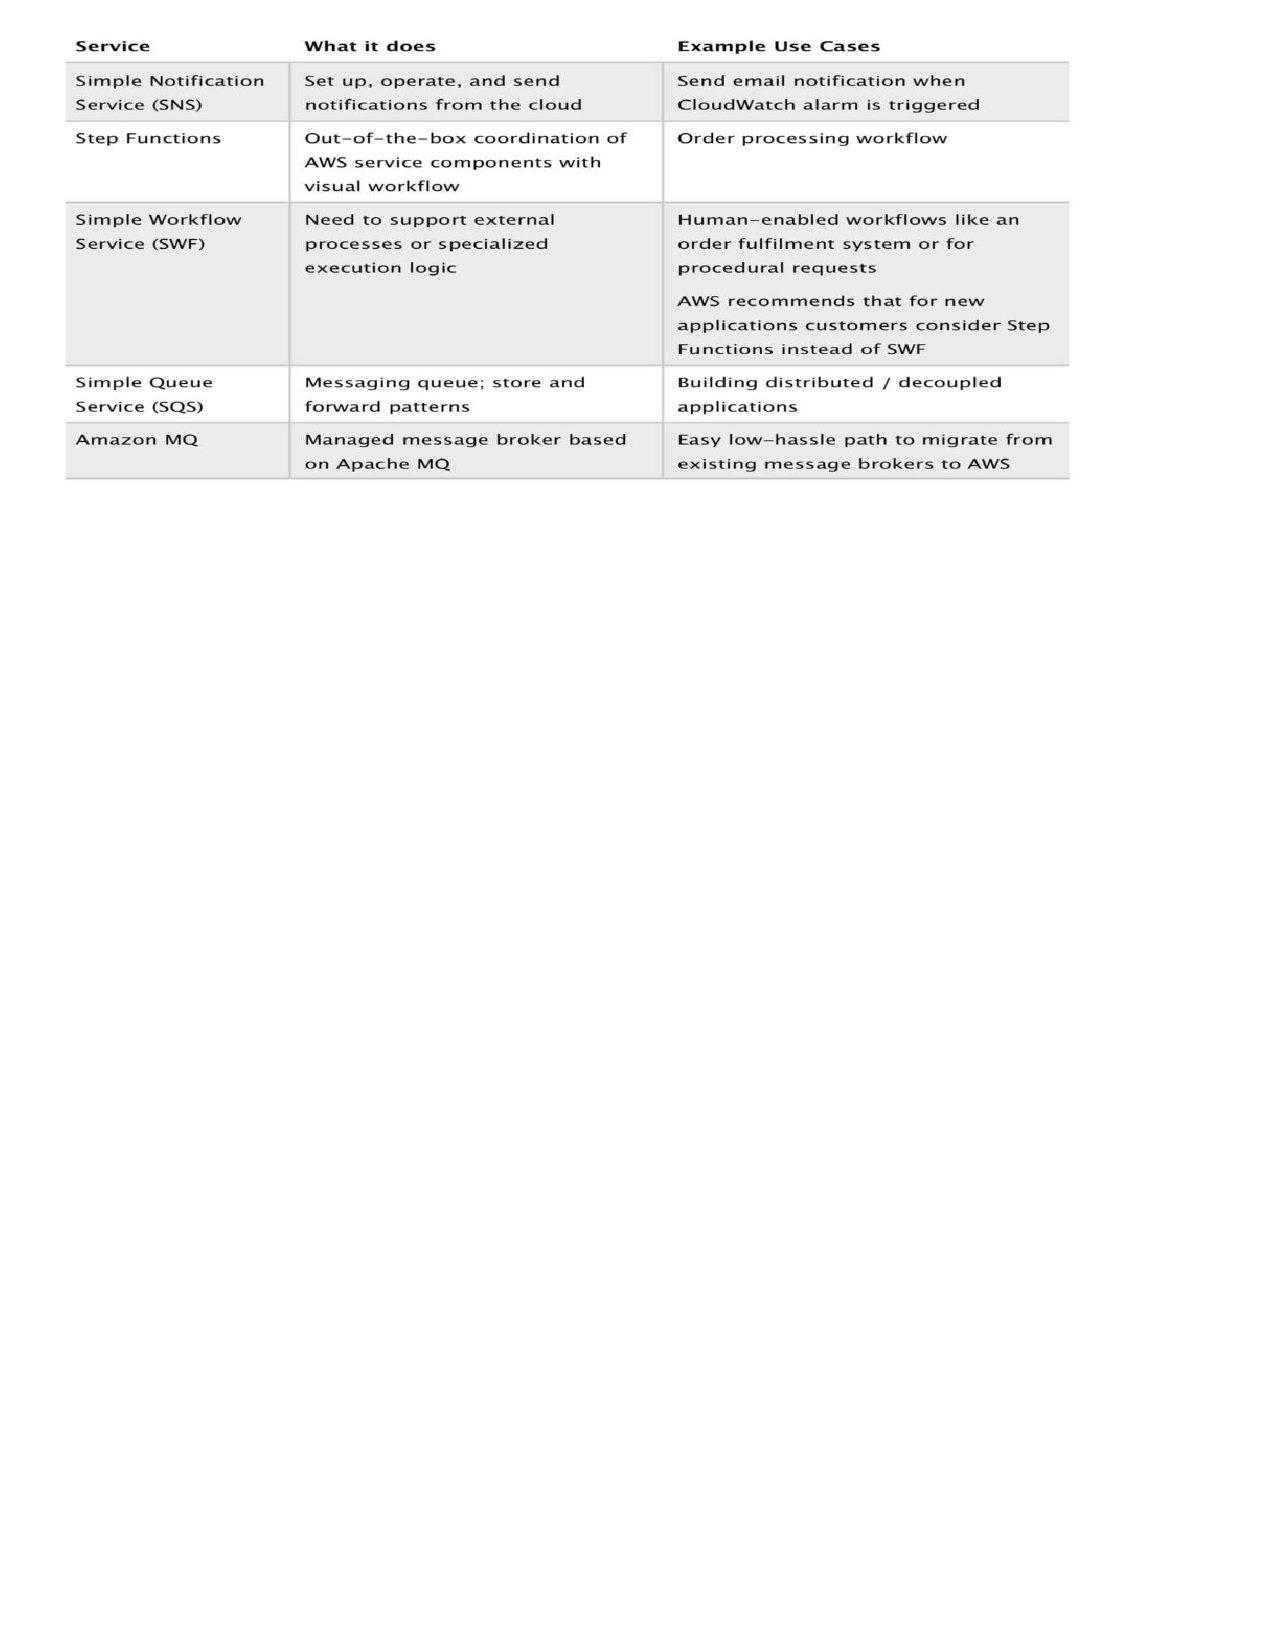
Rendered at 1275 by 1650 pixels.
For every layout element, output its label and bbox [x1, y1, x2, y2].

picture [65, 28, 1136, 500]
